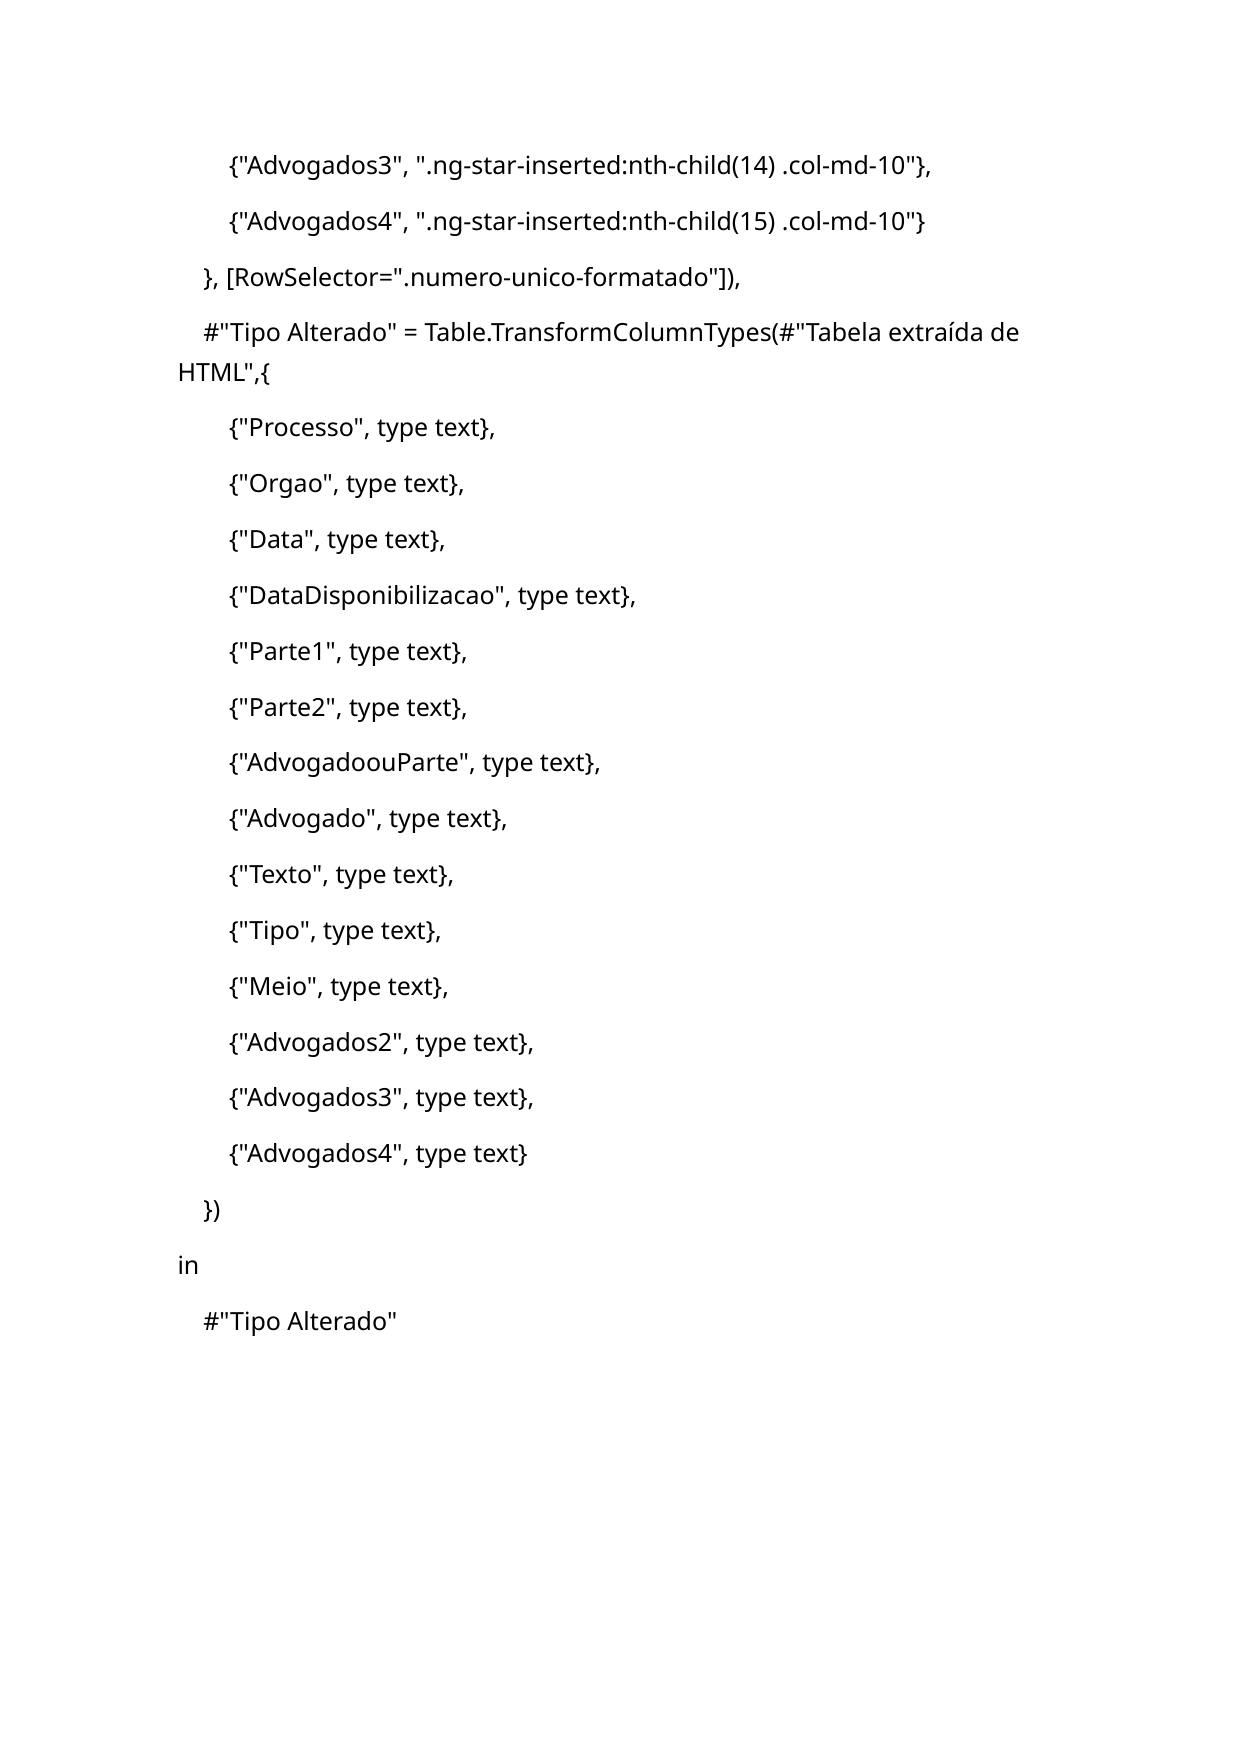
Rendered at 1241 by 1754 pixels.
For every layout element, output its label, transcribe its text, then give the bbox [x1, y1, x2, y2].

text {"Advogados4", type text} [177, 1136, 1063, 1170]
text {"Tipo", type text}, [177, 913, 1063, 947]
text {"Data", type text}, [177, 522, 1063, 556]
text #"Tipo Alterado" [177, 1303, 1063, 1337]
text }) [177, 1192, 1063, 1226]
text {"Orgao", type text}, [177, 466, 1063, 500]
text {"DataDisponibilizacao", type text}, [177, 578, 1063, 612]
text {"Meio", type text}, [177, 968, 1063, 1002]
text {"AdvogadoouParte", type text}, [177, 745, 1063, 779]
text {"Processo", type text}, [177, 410, 1063, 444]
text {"Advogado", type text}, [177, 801, 1063, 835]
text {"Advogados2", type text}, [177, 1024, 1063, 1058]
text {"Parte2", type text}, [177, 689, 1063, 723]
text #"Tipo Alterado" = Table.TransformColumnTypes(#"Tabela extraída de HTML",{ [177, 315, 1063, 388]
text {"Parte1", type text}, [177, 633, 1063, 667]
text {"Texto", type text}, [177, 857, 1063, 891]
text in [177, 1248, 1063, 1282]
text {"Advogados3", ".ng-star-inserted:nth-child(14) .col-md-10"}, [177, 148, 1063, 182]
text }, [RowSelector=".numero-unico-formatado"]), [177, 259, 1063, 293]
text {"Advogados3", type text}, [177, 1080, 1063, 1114]
text {"Advogados4", ".ng-star-inserted:nth-child(15) .col-md-10"} [177, 203, 1063, 237]
